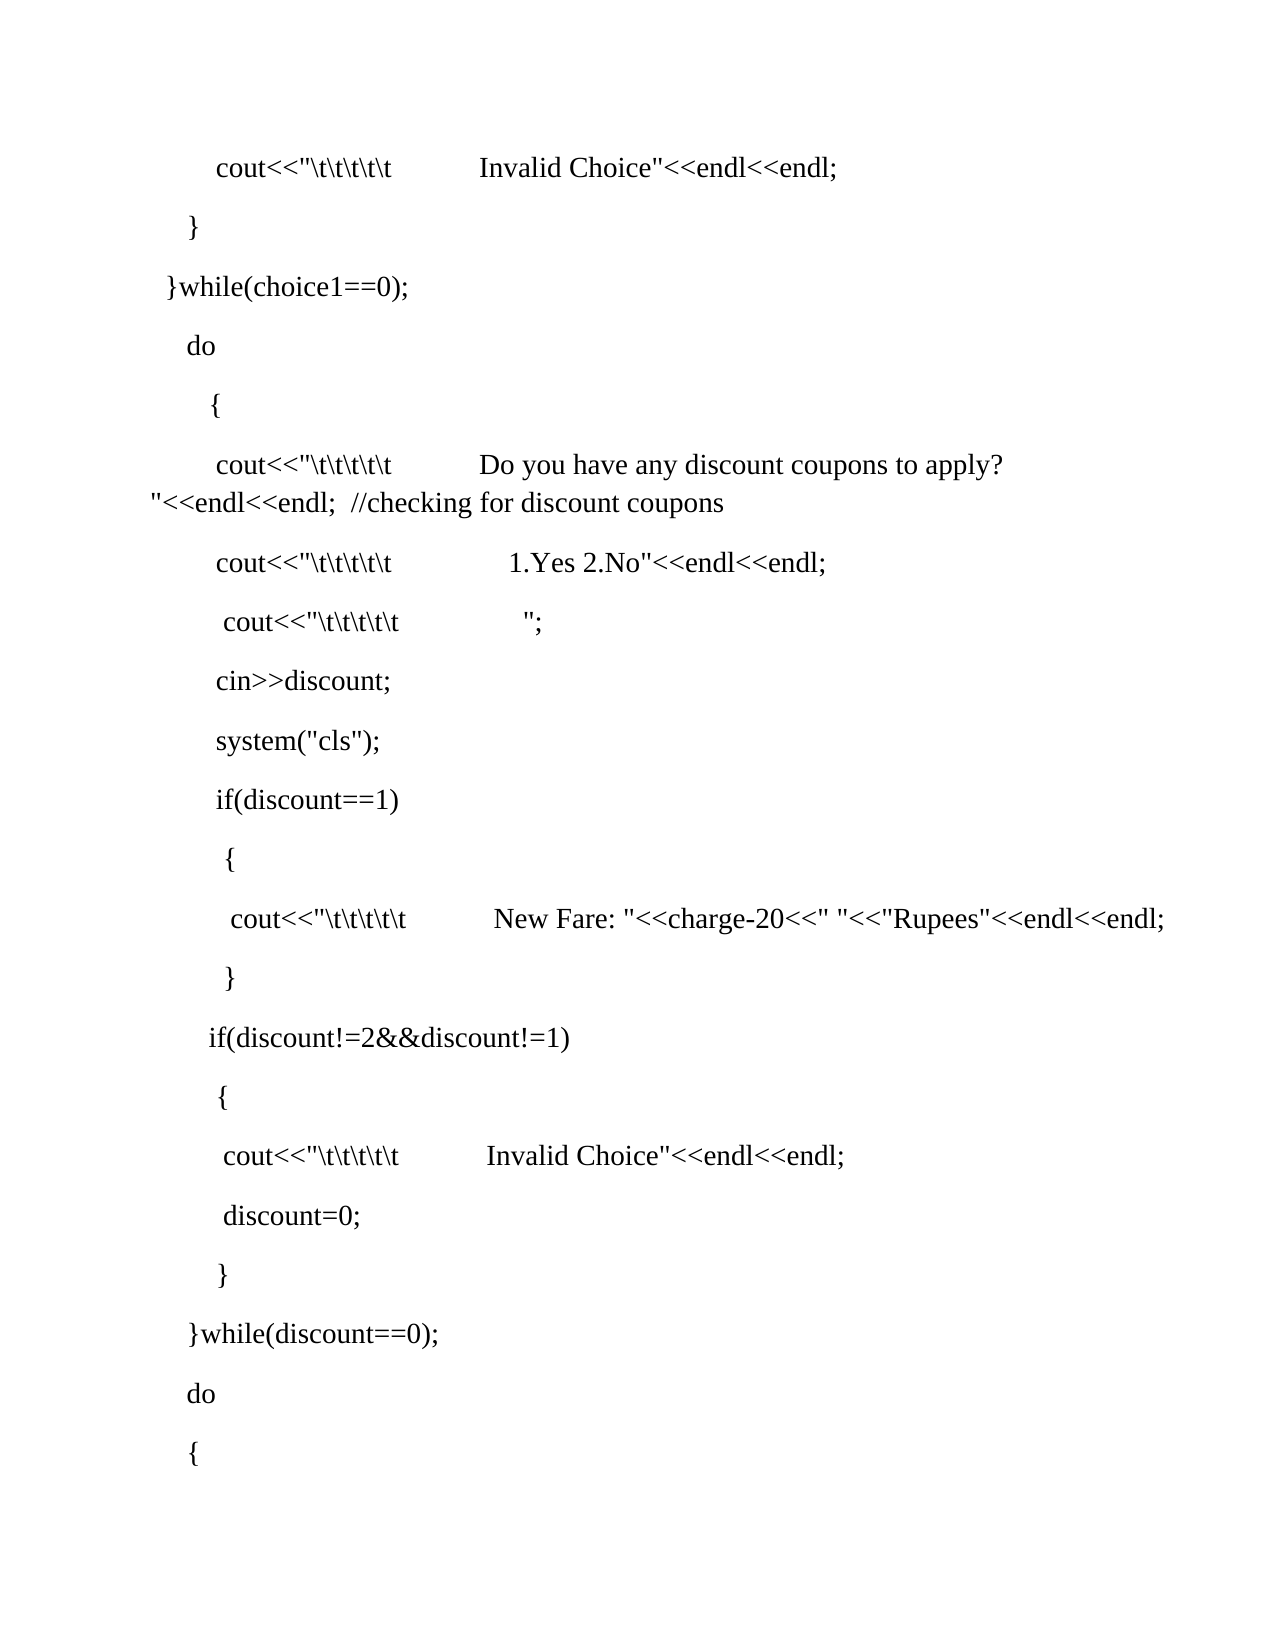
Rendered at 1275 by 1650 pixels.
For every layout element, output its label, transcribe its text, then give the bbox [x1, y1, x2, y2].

text }while(discount==0); [150, 1317, 1226, 1350]
text cout<<"\t\t\t\t\t "; [150, 604, 1226, 638]
text { [150, 842, 1226, 875]
text } [150, 1257, 1226, 1291]
text { [150, 1079, 1226, 1113]
text discount=0; [150, 1198, 1226, 1231]
text }while(choice1==0); [150, 269, 1226, 302]
text { [150, 387, 1226, 421]
text do [150, 1376, 1226, 1409]
text do [150, 328, 1226, 362]
text cout<<"\t\t\t\t\t New Fare: "<<charge-20<<" "<<"Rupees"<<endl<<endl; [150, 901, 1226, 934]
text } [150, 209, 1226, 243]
text cin>>discount; [150, 663, 1226, 697]
text cout<<"\t\t\t\t\t Do you have any discount coupons to apply? "<<endl<<endl; //checking for discount coupons [150, 447, 1226, 519]
text } [150, 960, 1226, 994]
text cout<<"\t\t\t\t\t Invalid Choice"<<endl<<endl; [150, 150, 1226, 183]
text cout<<"\t\t\t\t\t 1.Yes 2.No"<<endl<<endl; [150, 545, 1226, 578]
text if(discount==1) [150, 782, 1226, 816]
text { [150, 1435, 1226, 1469]
text if(discount!=2&&discount!=1) [150, 1020, 1226, 1053]
text system("cls"); [150, 723, 1226, 756]
text cout<<"\t\t\t\t\t Invalid Choice"<<endl<<endl; [150, 1138, 1226, 1172]
